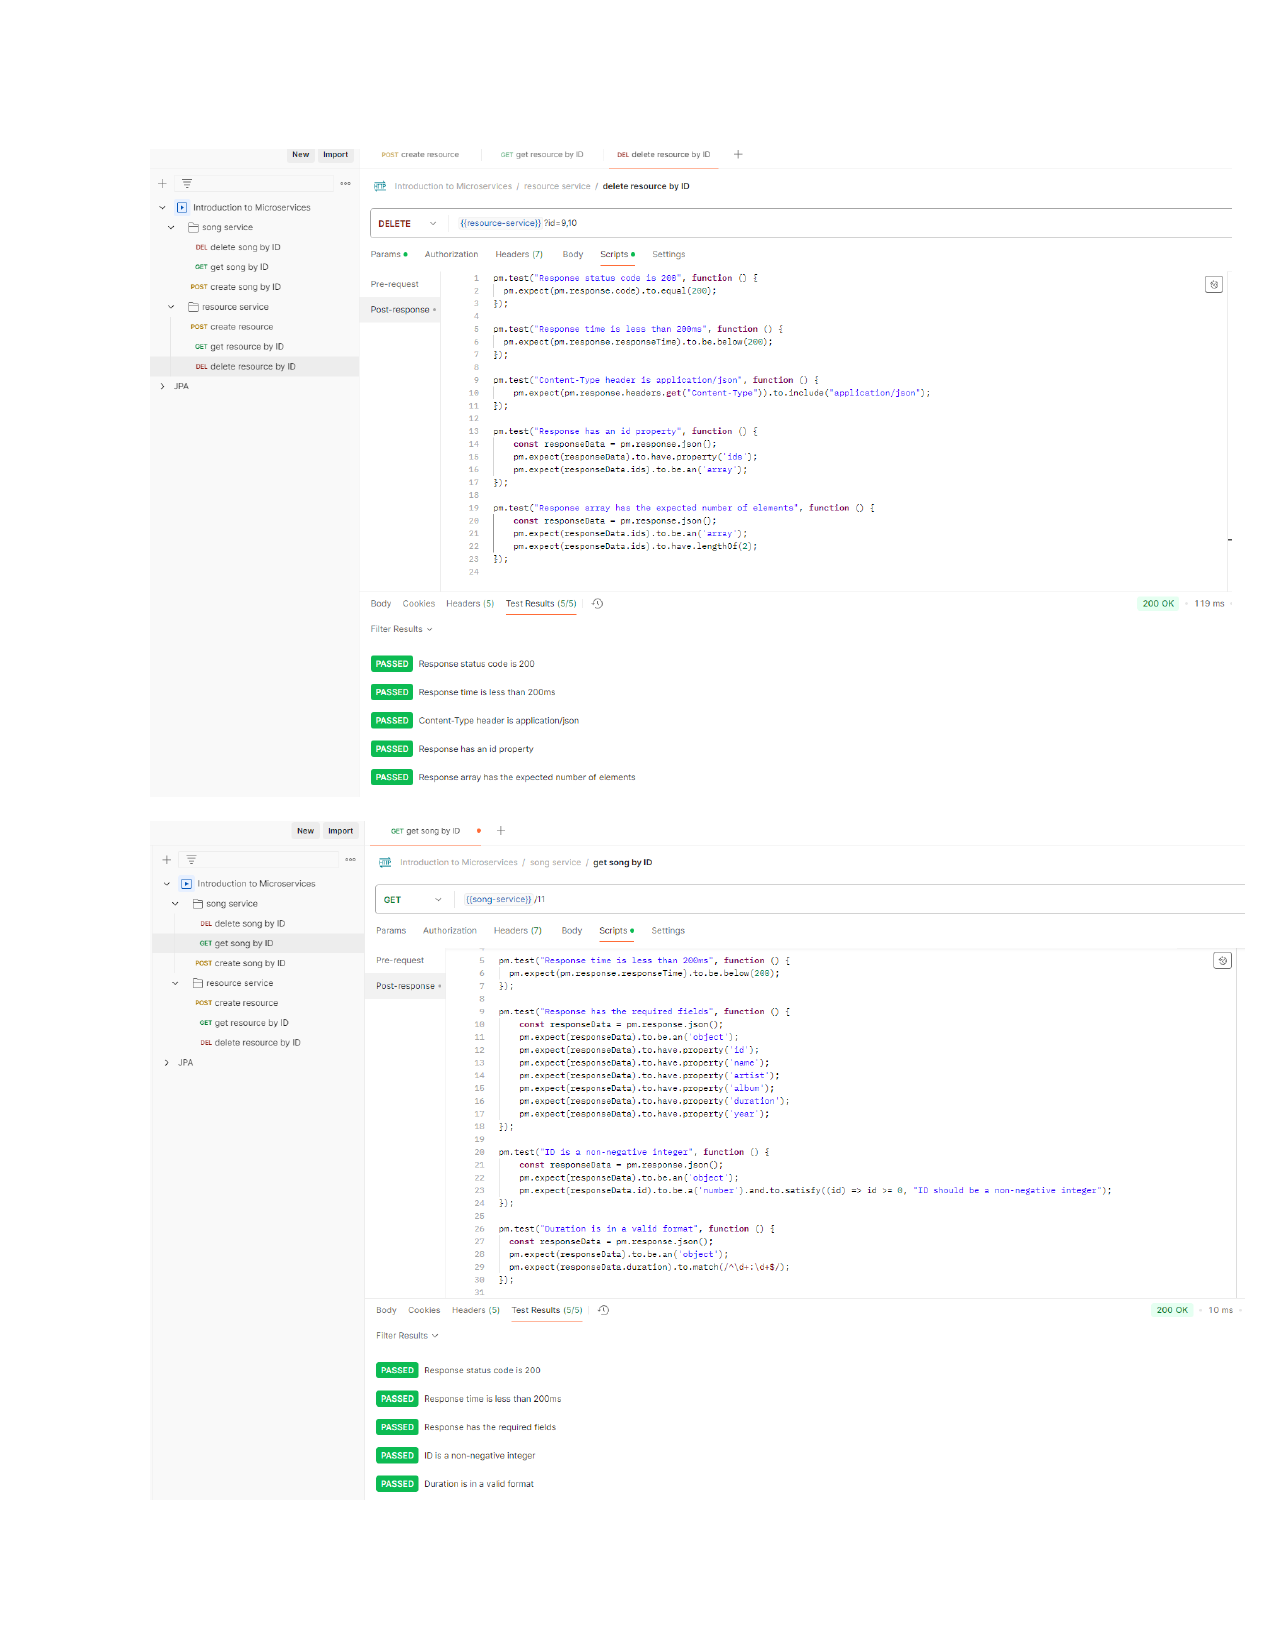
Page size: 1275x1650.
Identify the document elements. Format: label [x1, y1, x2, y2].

picture [150, 821, 1245, 1500]
picture [150, 149, 1232, 797]
